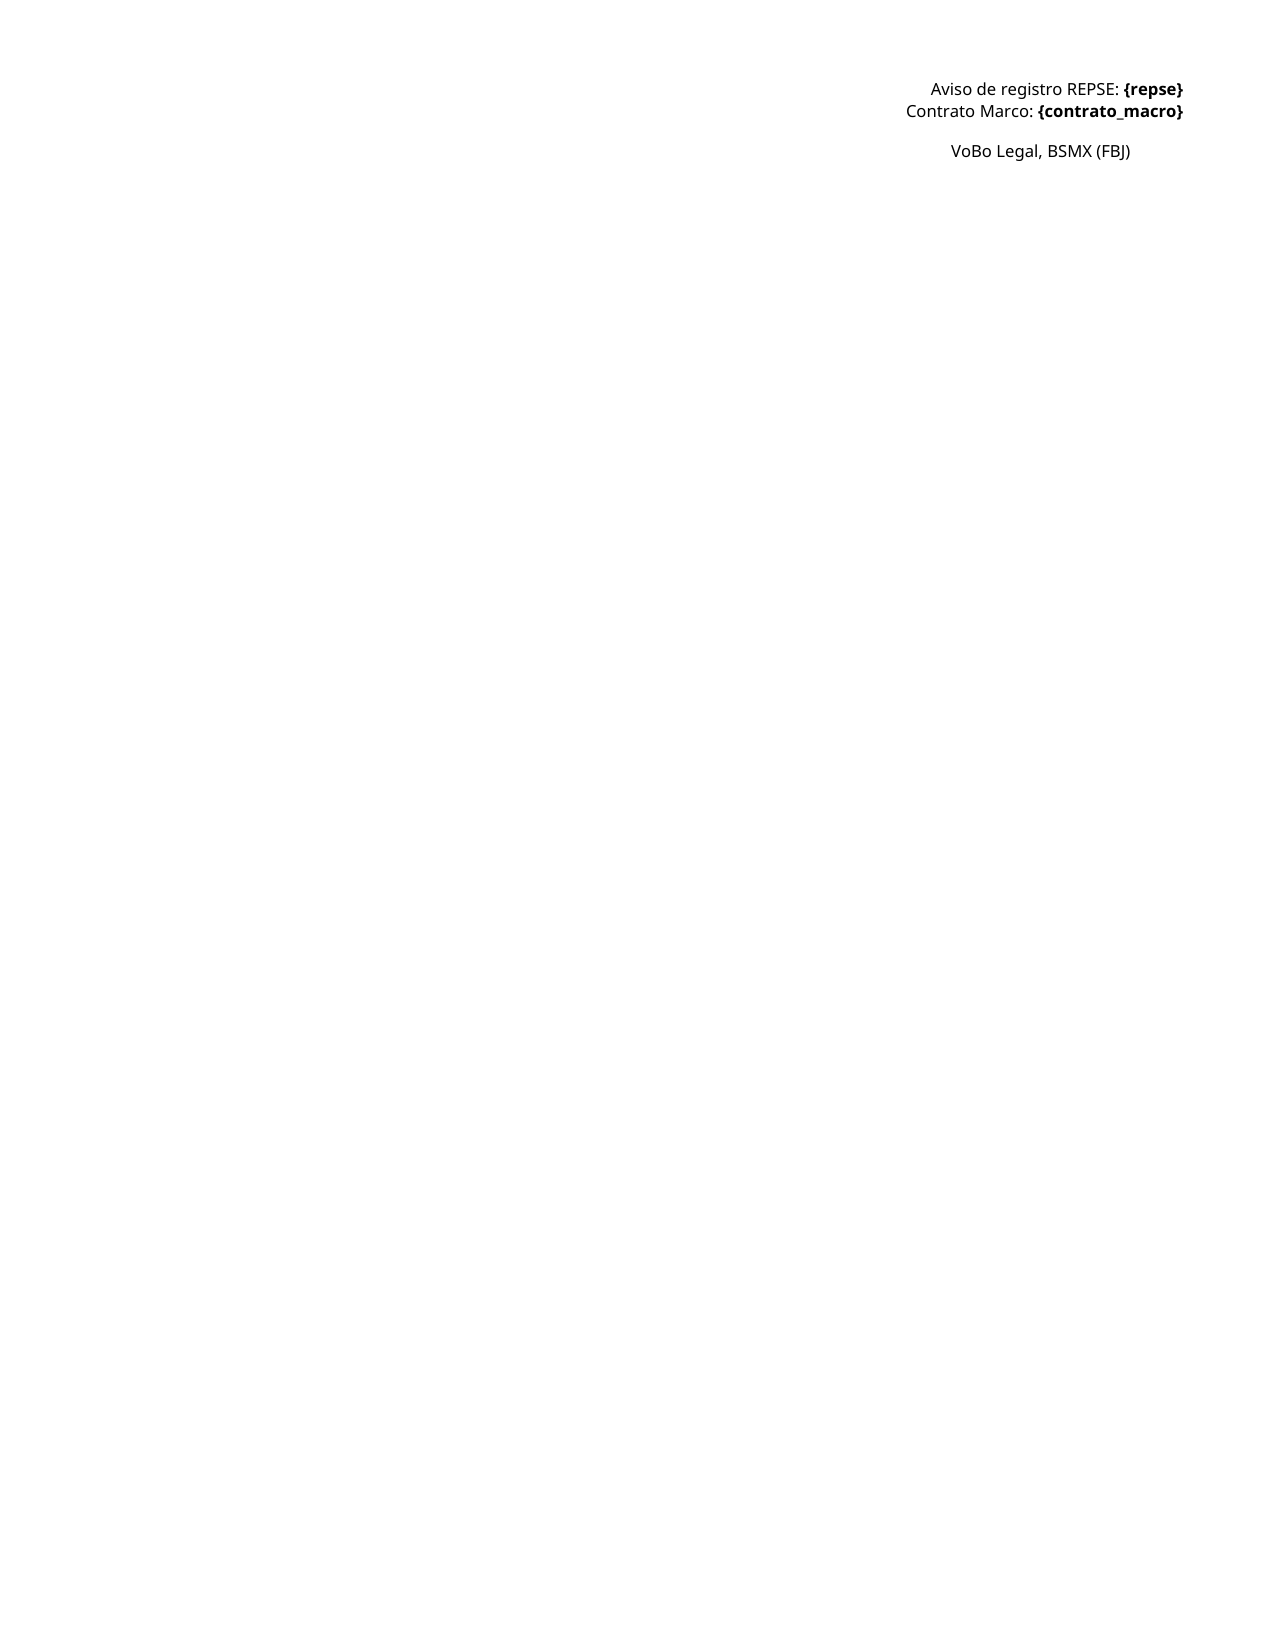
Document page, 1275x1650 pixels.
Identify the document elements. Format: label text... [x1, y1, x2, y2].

text VoBo Legal, BSMX (FBJ) [135, 139, 1130, 162]
